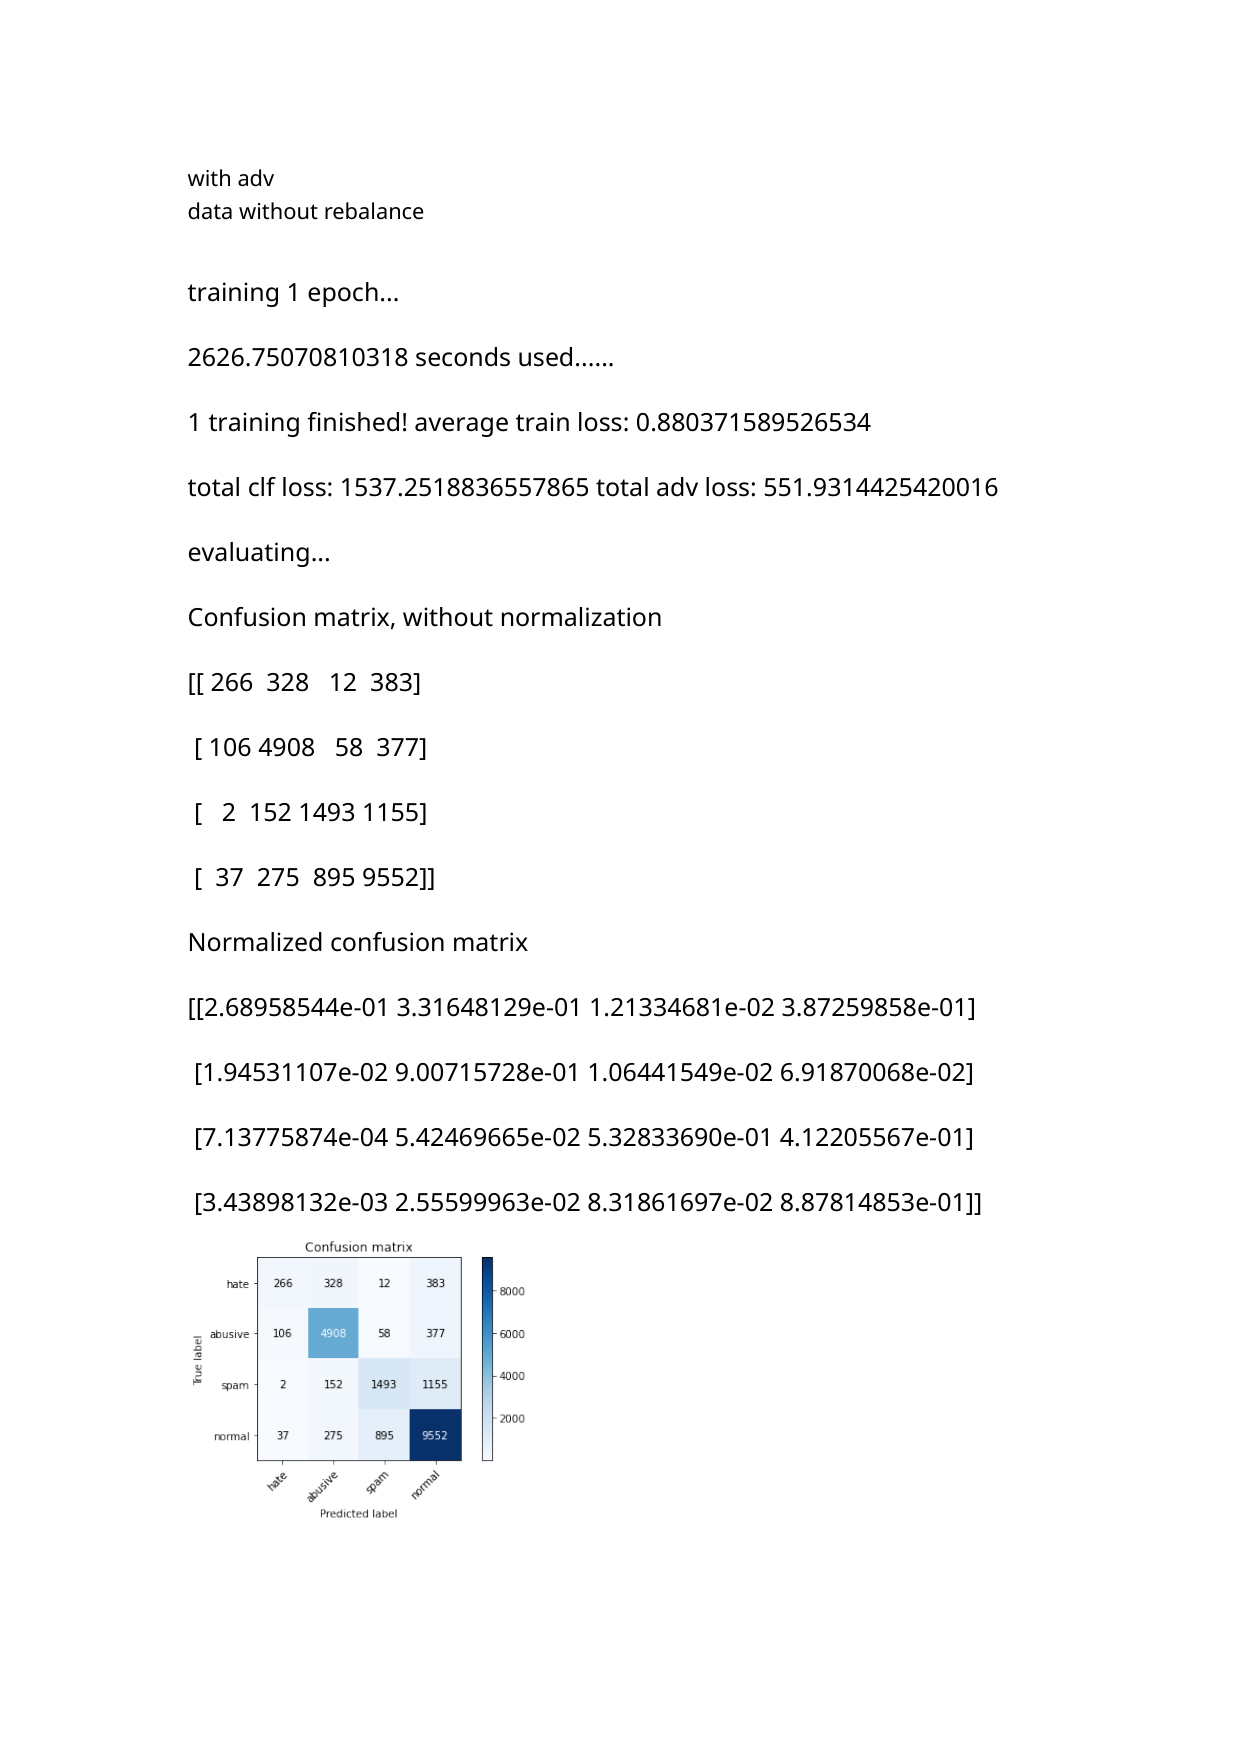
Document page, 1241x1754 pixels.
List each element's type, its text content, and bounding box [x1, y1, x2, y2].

text Normalized confusion matrix [187, 909, 1053, 974]
text evaluating... [187, 519, 1053, 584]
text [3.43898132e-03 2.55599963e-02 8.31861697e-02 8.87814853e-01]] [187, 1169, 1053, 1234]
text [1.94531107e-02 9.00715728e-01 1.06441549e-02 6.91870068e-02] [187, 1039, 1053, 1104]
text 2626.75070810318 seconds used...... [187, 324, 1053, 389]
picture [187, 1234, 533, 1526]
text [[ 266 328 12 383] [187, 649, 1053, 714]
text [ 106 4908 58 377] [187, 714, 1053, 779]
text [7.13775874e-04 5.42469665e-02 5.32833690e-01 4.12205567e-01] [187, 1104, 1053, 1169]
text [[2.68958544e-01 3.31648129e-01 1.21334681e-02 3.87259858e-01] [187, 974, 1053, 1039]
text data without rebalance [187, 194, 1053, 227]
text training 1 epoch... [187, 259, 1053, 324]
text with adv [187, 162, 1053, 194]
text 1 training finished! average train loss: 0.880371589526534 [187, 389, 1053, 454]
text [ 2 152 1493 1155] [187, 779, 1053, 844]
text Confusion matrix, without normalization [187, 584, 1053, 649]
text total clf loss: 1537.2518836557865 total adv loss: 551.9314425420016 [187, 454, 1053, 519]
text [ 37 275 895 9552]] [187, 844, 1053, 909]
